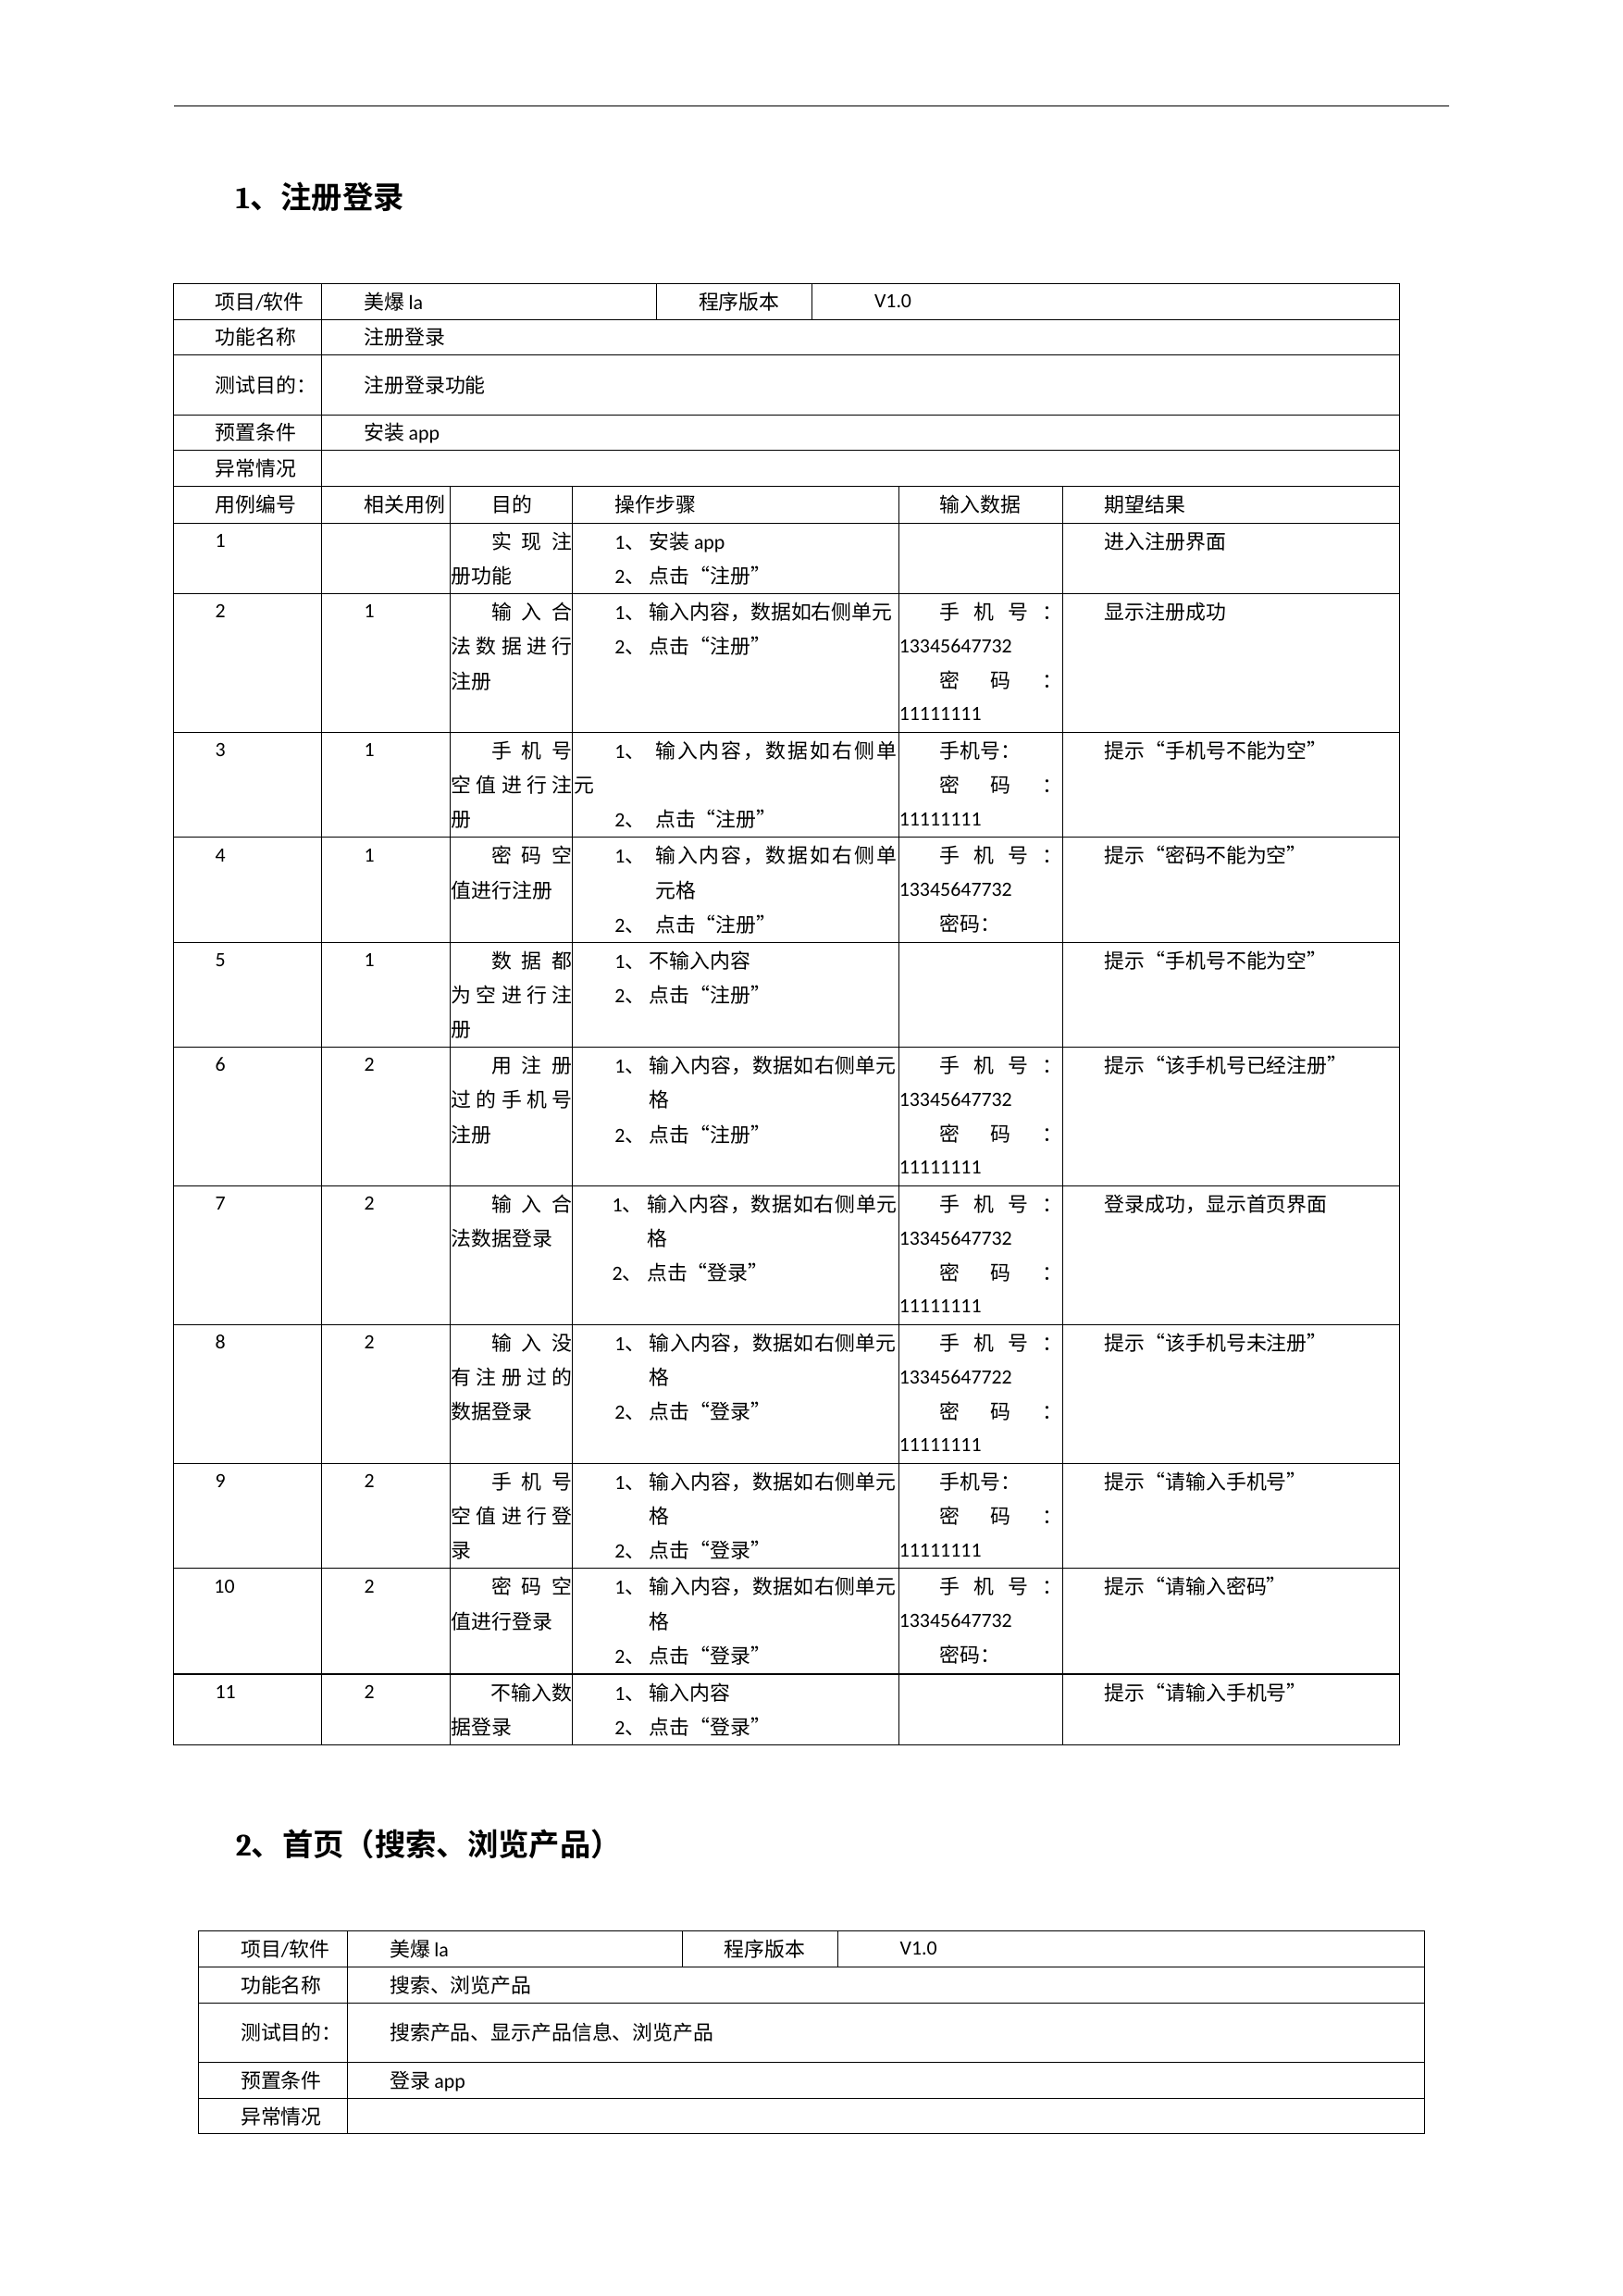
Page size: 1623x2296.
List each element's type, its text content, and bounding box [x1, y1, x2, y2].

table_header 程序版本 [657, 284, 812, 318]
table_cell 异常情况 [174, 451, 321, 486]
table_cell 提示“该手机号已经注册” [1063, 1048, 1399, 1185]
table_cell 输入内容，数据如右侧单元格 点击“登录” [573, 1569, 898, 1673]
table_cell 提示“请输入手机号” [1063, 1464, 1399, 1568]
table_cell 9 [174, 1464, 321, 1568]
table_cell 搜索、浏览产品 [348, 1967, 1424, 2003]
table_header 项目/软件 [174, 284, 321, 318]
table_cell 输入内容，数据如右侧单元格 点击“登录” [573, 1325, 898, 1463]
table_cell 登录成功，显示首页界面 [1063, 1186, 1399, 1324]
table_cell 安装app 点击“注册” [573, 524, 898, 593]
table_header 项目/软件 [199, 1931, 347, 1967]
table_cell 异常情况 [199, 2099, 347, 2133]
table_cell [348, 2099, 1424, 2133]
table_cell 用例编号 [174, 487, 321, 523]
subtitle 2、首页（搜索、浏览产品） [173, 1813, 1449, 1873]
table_cell 输入数据 [899, 487, 1062, 523]
table_cell 输入内容，数据如右侧单元格 点击“注册” [573, 838, 898, 942]
table_cell 输入合法数据登录 [451, 1186, 572, 1324]
table_cell 期望结果 [1063, 487, 1399, 523]
table_cell 2 [322, 1186, 450, 1324]
table_header [899, 1675, 1062, 1744]
table_cell 注册登录功能 [322, 355, 1399, 414]
table_cell 实现注册功能 [451, 524, 572, 593]
table_cell 密码空值进行登录 [451, 1569, 572, 1673]
table_cell 输入内容，数据如右侧单元 点击“注册” [573, 594, 898, 732]
table_cell [899, 524, 1062, 593]
subtitle 1、注册登录 [173, 165, 1449, 225]
table_cell 手机号空值进行注册 [451, 733, 572, 837]
table_cell 4 [174, 838, 321, 942]
table_cell 手机号：13345647732 密码：11111111 [899, 1186, 1062, 1324]
table_cell 提示“该手机号未注册” [1063, 1325, 1399, 1463]
table_cell 用注册过的手机号注册 [451, 1048, 572, 1185]
table_cell 数据都为空进行注册 [451, 943, 572, 1047]
table_cell 注册登录 [322, 320, 1399, 354]
table_cell 输入没有注册过的数据登录 [451, 1325, 572, 1463]
table_cell 输入内容，数据如右侧单元格 点击“登录” [573, 1186, 898, 1324]
table_cell 手机号：13345647722 密码：11111111 [899, 1325, 1062, 1463]
table_cell 功能名称 [199, 1967, 347, 2003]
table_header 11 [174, 1675, 321, 1744]
table_cell 1、 输入内容，数据如右侧单元 2、 点击“注册” [573, 733, 898, 837]
table_cell 目的 [451, 487, 572, 523]
table_cell 3 [174, 733, 321, 837]
table_header 2 [322, 1675, 450, 1744]
table_cell 输入内容，数据如右侧单元格 点击“注册” [573, 1048, 898, 1185]
table_header 美爆la [348, 1931, 682, 1967]
table_cell 2 [322, 1569, 450, 1673]
table_cell 提示“请输入密码” [1063, 1569, 1399, 1673]
table_cell [899, 943, 1062, 1047]
table_header 美爆la [322, 284, 656, 318]
table_cell 手机号：13345647732 密码：11111111 [899, 594, 1062, 732]
table_header V1.0 [838, 1931, 1424, 1967]
table_cell 测试目的： [199, 2004, 347, 2062]
table_cell 7 [174, 1186, 321, 1324]
table_cell 功能名称 [174, 320, 321, 354]
table_cell 2 [322, 1048, 450, 1185]
table_header 程序版本 [683, 1931, 837, 1967]
table_cell 提示“密码不能为空” [1063, 838, 1399, 942]
table_cell 预置条件 [174, 416, 321, 450]
table_cell 2 [174, 594, 321, 732]
table_cell 手机号：13345647732 密码：11111111 [899, 1048, 1062, 1185]
table_cell [322, 524, 450, 593]
table_cell 搜索产品、显示产品信息、浏览产品 [348, 2004, 1424, 2062]
table_cell 登录app [348, 2063, 1424, 2098]
table_cell 手机号：13345647732 密码： [899, 1569, 1062, 1673]
table_cell 操作步骤 [573, 487, 898, 523]
table_cell 5 [174, 943, 321, 1047]
table_cell 显示注册成功 [1063, 594, 1399, 732]
table_header 不输入数据登录 [451, 1675, 572, 1744]
table_header 输入内容 点击“登录” [573, 1675, 898, 1744]
table_cell 8 [174, 1325, 321, 1463]
table_cell 输入内容，数据如右侧单元格 点击“登录” [573, 1464, 898, 1568]
table_cell 预置条件 [199, 2063, 347, 2098]
table_cell 手机号： 密码：11111111 [899, 1464, 1062, 1568]
table_cell 1 [322, 838, 450, 942]
table_cell [322, 451, 1399, 486]
table_cell 1 [322, 943, 450, 1047]
table_cell 1 [174, 524, 321, 593]
table_cell 提示“手机号不能为空” [1063, 733, 1399, 837]
table_cell 手机号： 密码：11111111 [899, 733, 1062, 837]
table_cell 测试目的： [174, 355, 321, 414]
table_cell 手机号空值进行登录 [451, 1464, 572, 1568]
table_header 提示“请输入手机号” [1063, 1675, 1399, 1744]
table_cell 提示“手机号不能为空” [1063, 943, 1399, 1047]
table_cell 安装app [322, 416, 1399, 450]
table_cell 手机号：13345647732 密码： [899, 838, 1062, 942]
table_cell 输入合法数据进行注册 [451, 594, 572, 732]
table_cell 6 [174, 1048, 321, 1185]
table_cell 2 [322, 1464, 450, 1568]
table_header V1.0 [812, 284, 1399, 318]
table_cell 1 [322, 733, 450, 837]
table_cell 进入注册界面 [1063, 524, 1399, 593]
table_cell 1 [322, 594, 450, 732]
table_cell 密码空值进行注册 [451, 838, 572, 942]
table_cell 不输入内容 点击“注册” [573, 943, 898, 1047]
table_cell 相关用例 [322, 487, 450, 523]
table_cell 2 [322, 1325, 450, 1463]
table_cell 10 [174, 1569, 321, 1673]
